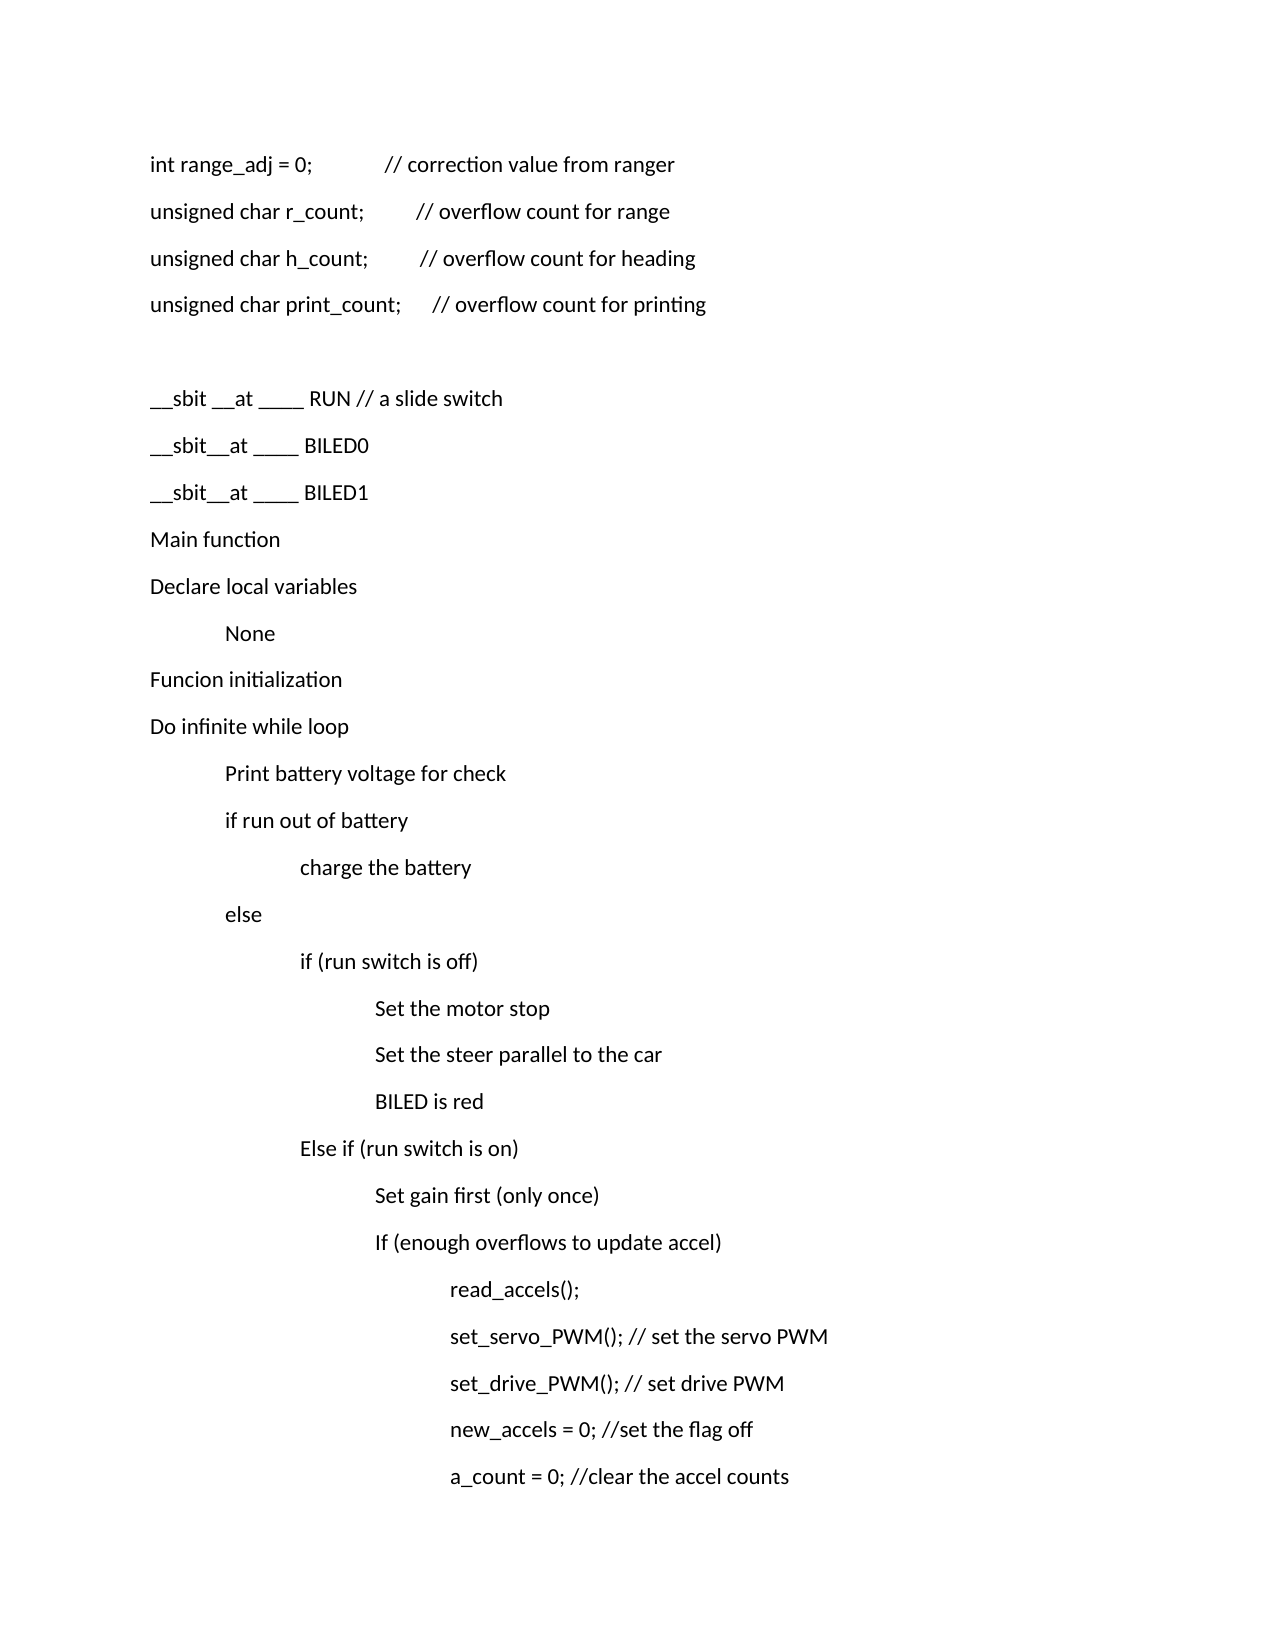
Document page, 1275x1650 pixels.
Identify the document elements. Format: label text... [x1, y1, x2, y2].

text __sbit __at ____ RUN // a slide switch [150, 384, 1125, 412]
text read_accels(); [150, 1275, 1125, 1303]
text Do infinite while loop [150, 712, 1125, 741]
text BILED is red [150, 1087, 1125, 1116]
text Print battery voltage for check [150, 759, 1125, 787]
text None [150, 619, 1125, 647]
text new_accels = 0; //set the flag off [450, 1416, 1125, 1444]
text int range_adj = 0; // correction value from ranger [150, 150, 1125, 178]
text Set gain first (only once) [150, 1181, 1125, 1209]
text If (enough overflows to update accel) [150, 1228, 1125, 1256]
text charge the battery [225, 853, 1125, 881]
text set_drive_PWM(); // set drive PWM [450, 1369, 1125, 1397]
text __sbit__at ____ BILED1 [150, 478, 1125, 506]
text Else if (run switch is on) [150, 1134, 1125, 1162]
text unsigned char r_count; // overflow count for range [150, 197, 1125, 225]
text unsigned char print_count; // overflow count for printing [150, 291, 1125, 319]
text __sbit__at ____ BILED0 [150, 431, 1125, 459]
text if run out of battery [150, 806, 1125, 834]
text else [150, 900, 1125, 928]
text Main function [150, 525, 1125, 553]
text Set the motor stop [150, 994, 1125, 1022]
text a_count = 0; //clear the accel counts [450, 1462, 1125, 1491]
text Funcion initialization [150, 666, 1125, 694]
text Declare local variables [150, 572, 1125, 600]
text Set the steer parallel to the car [150, 1041, 1125, 1069]
text set_servo_PWM(); // set the servo PWM [450, 1322, 1125, 1350]
text unsigned char h_count; // overflow count for heading [150, 244, 1125, 272]
text if (run switch is off) [150, 947, 1125, 975]
